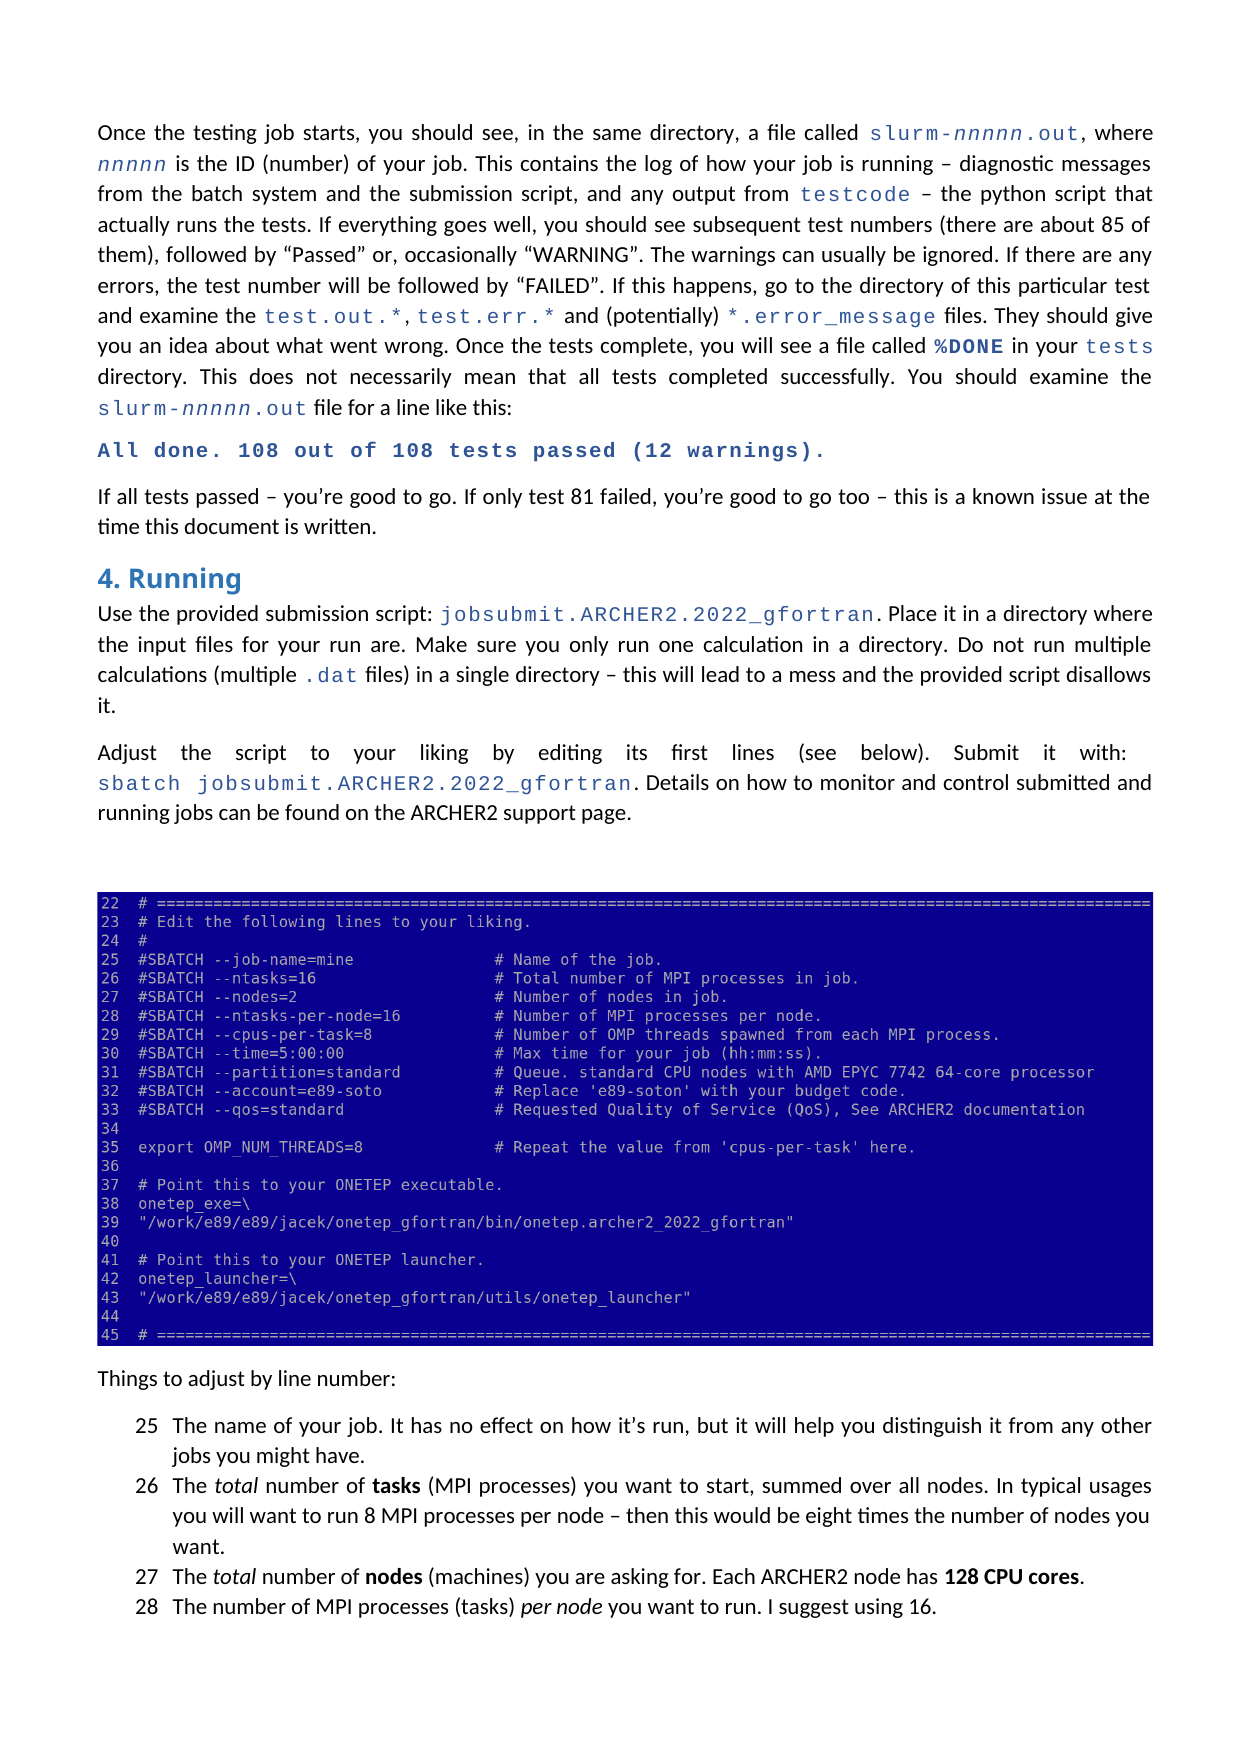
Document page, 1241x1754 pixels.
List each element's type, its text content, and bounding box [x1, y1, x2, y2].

list The name of your job. It has no effect on how it’s run, but it will help you distinguish it from any other jobs you might have. [135, 1411, 1153, 1469]
list The total number of tasks (MPI processes) you want to start, summed over all nodes. In typical usages you will want to run 8 MPI processes per node – then this would be eight times the number of nodes you want. [135, 1471, 1153, 1560]
text If all tests passed – you’re good to go. If only test 81 failed, you’re good to go too – this is a known issue at the time this document is written. [97, 482, 1153, 540]
text Once the testing job starts, you should see, in the same directory, a file called slurm-nnnnn.out, where nnnnn is the ID (number) of your job. This contains the log of how your job is running – diagnostic messages from the batch system and the submission script, and any output from testcode – the python script that actually runs the tests. If everything goes well, you should see subsequent test numbers (there are about 85 of them), followed by “Passed” or, occasionally “WARNING”. The warnings can usually be ignored. If there are any errors, the test number will be followed by “FAILED”. If this happens, go to the directory of this particular test and examine the test.out.*, test.err.* and (potentially) *.error_message files. They should give you an idea about what went wrong. Once the tests complete, you will see a file called %DONE in your tests directory. This does not necessarily mean that all tests completed successfully. You should examine the slurm-nnnnn.out file for a line like this: [97, 118, 1153, 421]
text Adjust the script to your liking by editing its first lines (see below). Submit it with: sbatch jobsubmit.ARCHER2.2022_gfortran. Details on how to monitor and control submitted and running jobs can be found on the ARCHER2 support page. [97, 738, 1153, 827]
text Things to adjust by line number: [97, 1364, 1153, 1392]
picture [97, 892, 1154, 1346]
subtitle 4. Running [97, 559, 1153, 596]
list The total number of nodes (machines) you are asking for. Each ARCHER2 node has 128 CPU cores. [135, 1562, 1153, 1590]
subtitle All done. 108 out of 108 tests passed (12 warnings). [97, 440, 1153, 464]
list The number of MPI processes (tasks) per node you want to run. I suggest using 16. [135, 1592, 1153, 1620]
text Use the provided submission script: jobsubmit.ARCHER2.2022_gfortran. Place it in a directory where the input files for your run are. Make sure you only run one calculation in a directory. Do not run multiple calculations (multiple .dat files) in a single directory – this will lead to a mess and the provided script disallows it. [97, 599, 1153, 719]
